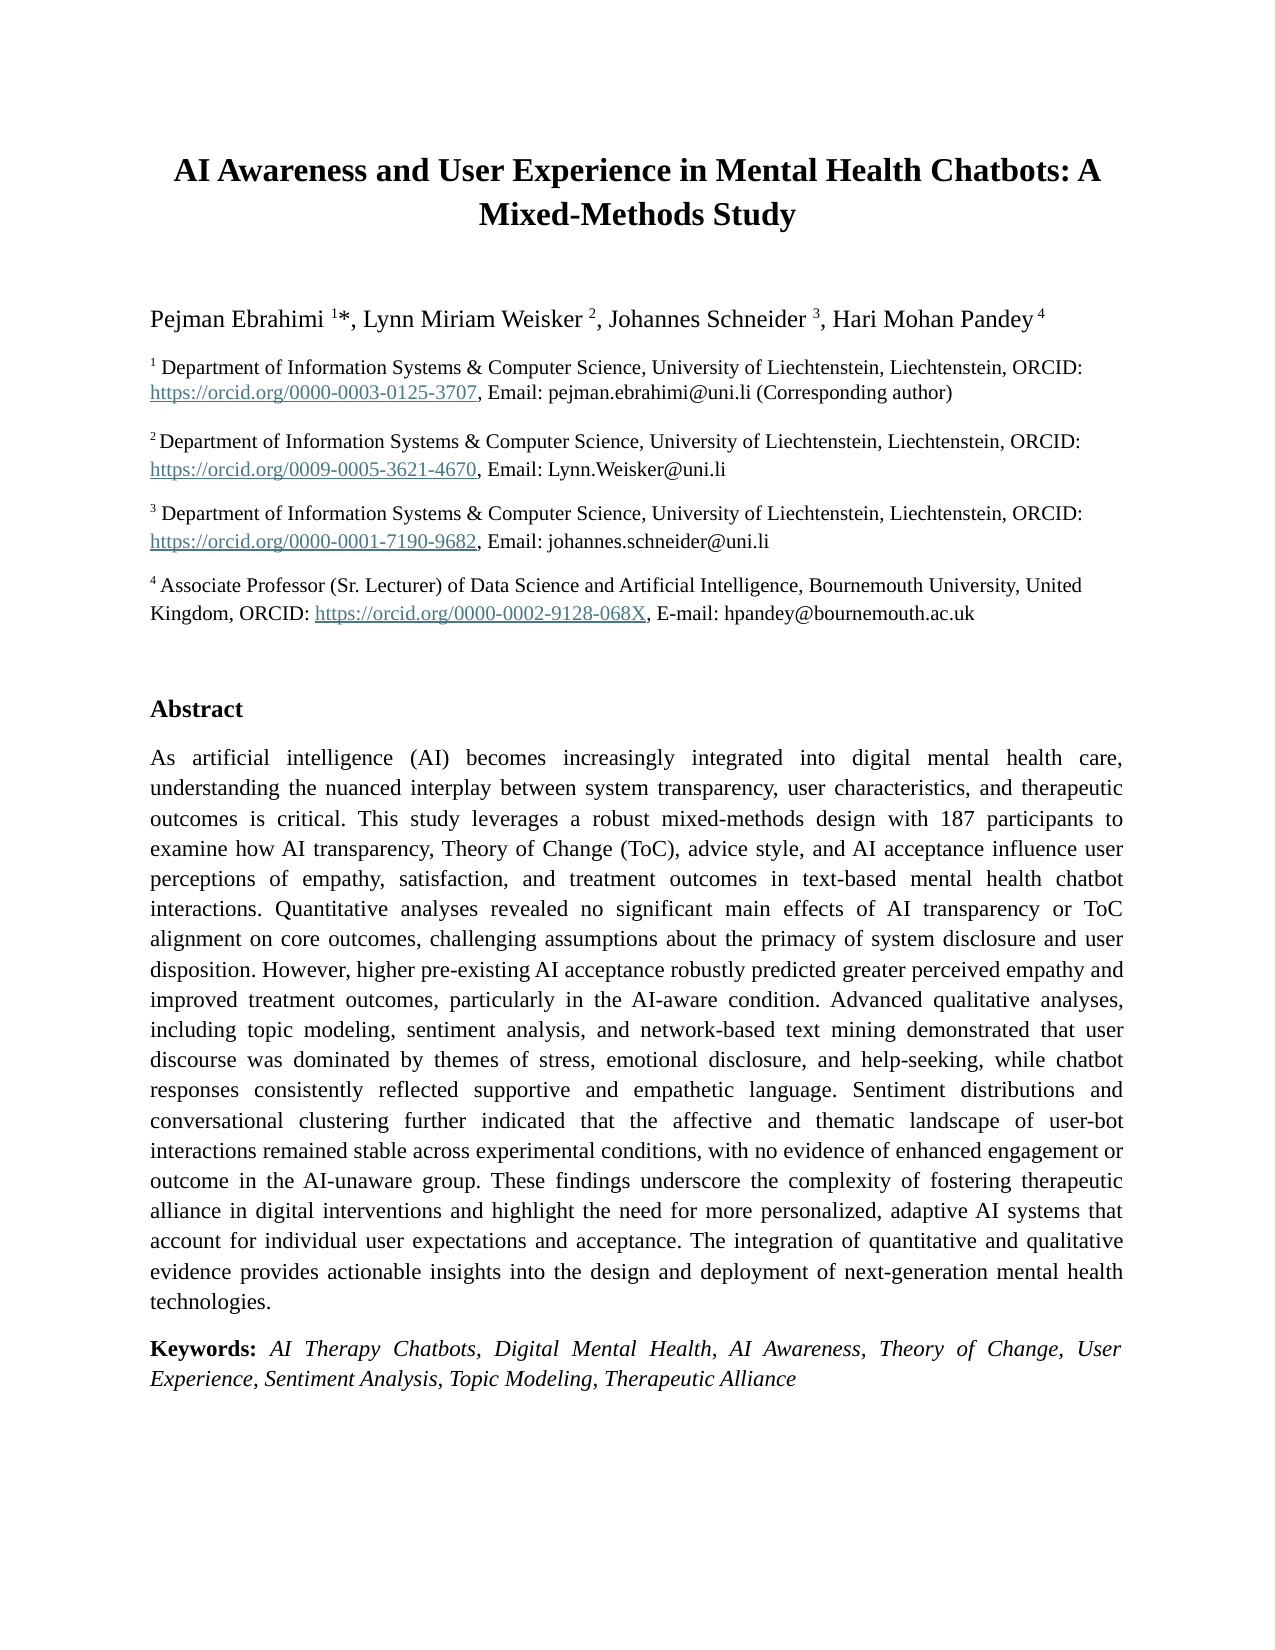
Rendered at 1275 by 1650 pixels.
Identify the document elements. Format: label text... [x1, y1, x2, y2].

text Keywords: AI Therapy Chatbots, Digital Mental Health, AI Awareness, Theory of Change, User Experience, Sentiment Analysis, Topic Modeling, Therapeutic Alliance [150, 1335, 1125, 1391]
text 4 Associate Professor (Sr. Lecturer) of Data Science and Artificial Intelligence, Bournemouth University, United Kingdom, ORCID: https://orcid.org/0000-0002-9128-068X, E-mail: hpandey@bournemouth.ac.uk [150, 573, 1125, 624]
text As artificial intelligence (AI) becomes increasingly integrated into digital mental health care, understanding the nuanced interplay between system transparency, user characteristics, and therapeutic outcomes is critical. This study leverages a robust mixed-methods design with 187 participants to examine how AI transparency, Theory of Change (ToC), advice style, and AI acceptance influence user perceptions of empathy, satisfaction, and treatment outcomes in text-based mental health chatbot interactions. Quantitative analyses revealed no significant main effects of AI transparency or ToC alignment on core outcomes, challenging assumptions about the primacy of system disclosure and user disposition. However, higher pre-existing AI acceptance robustly predicted greater perceived empathy and improved treatment outcomes, particularly in the AI-aware condition. Advanced qualitative analyses, including topic modeling, sentiment analysis, and network-based text mining demonstrated that user discourse was dominated by themes of stress, emotional disclosure, and help-seeking, while chatbot responses consistently reflected supportive and empathetic language. Sentiment distributions and conversational clustering further indicated that the affective and thematic landscape of user-bot interactions remained stable across experimental conditions, with no evidence of enhanced engagement or outcome in the AI-unaware group. These findings underscore the complexity of fostering therapeutic alliance in digital interventions and highlight the need for more personalized, adaptive AI systems that account for individual user expectations and acceptance. The integration of quantitative and qualitative evidence provides actionable insights into the design and deployment of next-generation mental health technologies. [150, 744, 1125, 1314]
text Abstract [150, 694, 1125, 723]
text 3 Department of Information Systems & Computer Science, University of Liechtenstein, Liechtenstein, ORCID: https://orcid.org/0000-0001-7190-9682, Email: johannes.schneider@uni.li [150, 501, 1125, 553]
text AI Awareness and User Experience in Mental Health Chatbots: A Mixed-Methods Study [150, 150, 1125, 232]
text 2 Department of Information Systems & Computer Science, University of Liechtenstein, Liechtenstein, ORCID: https://orcid.org/0009-0005-3621-4670, Email: Lynn.Weisker@uni.li [150, 429, 1125, 481]
text Pejman Ebrahimi 1*, Lynn Miriam Weisker 2, Johannes Schneider 3, Hari Mohan Pandey 4 [150, 304, 1125, 333]
text 1 Department of Information Systems & Computer Science, University of Liechtenstein, Liechtenstein, ORCID: https://orcid.org/0000-0003-0125-3707, Email: pejman.ebrahimi@uni.li (Corresponding author) [150, 354, 1125, 404]
